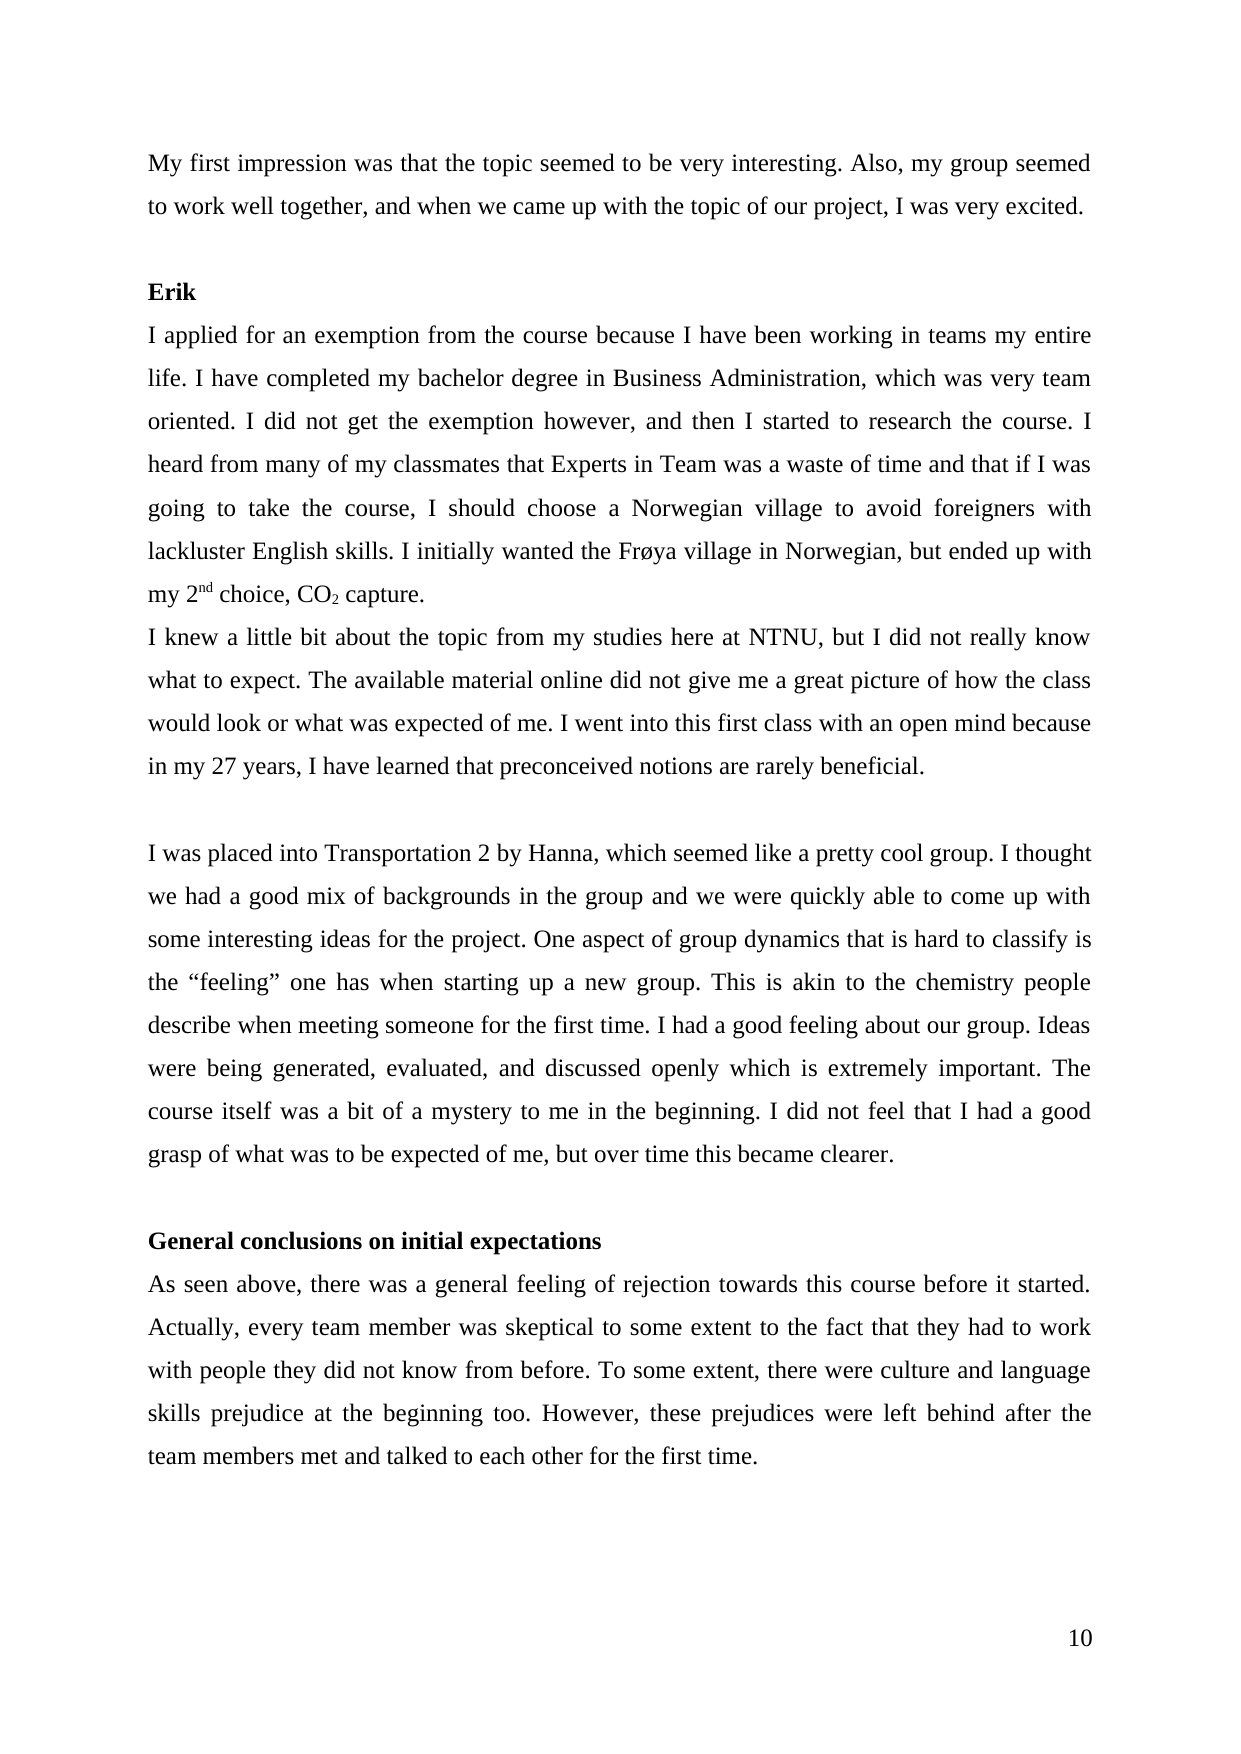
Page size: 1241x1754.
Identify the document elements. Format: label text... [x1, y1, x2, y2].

text General conclusions on initial expectations [148, 1226, 1093, 1254]
text I was placed into Transportation 2 by Hanna, which seemed like a pretty cool group. I thought we had a good mix of backgrounds in the group and we were quickly able to come up with some interesting ideas for the project. One aspect of group dynamics that is hard to classify is the “feeling” one has when starting up a new group. This is akin to the chemistry people describe when meeting someone for the first time. I had a good feeling about our group. Ideas were being generated, evaluated, and discussed openly which is extremely important. The course itself was a bit of a mystery to me in the beginning. I did not feel that I had a good grasp of what was to be expected of me, but over time this became clearer. [148, 838, 1093, 1168]
text Erik [148, 277, 1093, 306]
text I applied for an exemption from the course because I have been working in teams my entire life. I have completed my bachelor degree in Business Administration, which was very team oriented. I did not get the exemption however, and then I started to research the course. I heard from many of my classmates that Experts in Team was a waste of time and that if I was going to take the course, I should choose a Norwegian village to avoid foreigners with lackluster English skills. I initially wanted the Frøya village in Norwegian, but ended up with my 2nd choice, CO2 capture. [148, 320, 1093, 608]
text My first impression was that the topic seemed to be very interesting. Also, my group seemed to work well together, and when we came up with the topic of our project, I was very excited. [148, 148, 1093, 219]
text I knew a little bit about the topic from my studies here at NTNU, but I did not really know what to expect. The available material online did not give me a great picture of how the class would look or what was expected of me. I went into this first class with an open mind because in my 27 years, I have learned that preconceived notions are rarely beneficial. [148, 622, 1093, 780]
text As seen above, there was a general feeling of rejection towards this course before it started. Actually, every team member was skeptical to some extent to the fact that they had to work with people they did not know from before. To some extent, there were culture and language skills prejudice at the beginning too. However, these prejudices were left behind after the team members met and talked to each other for the first time. [148, 1269, 1093, 1470]
